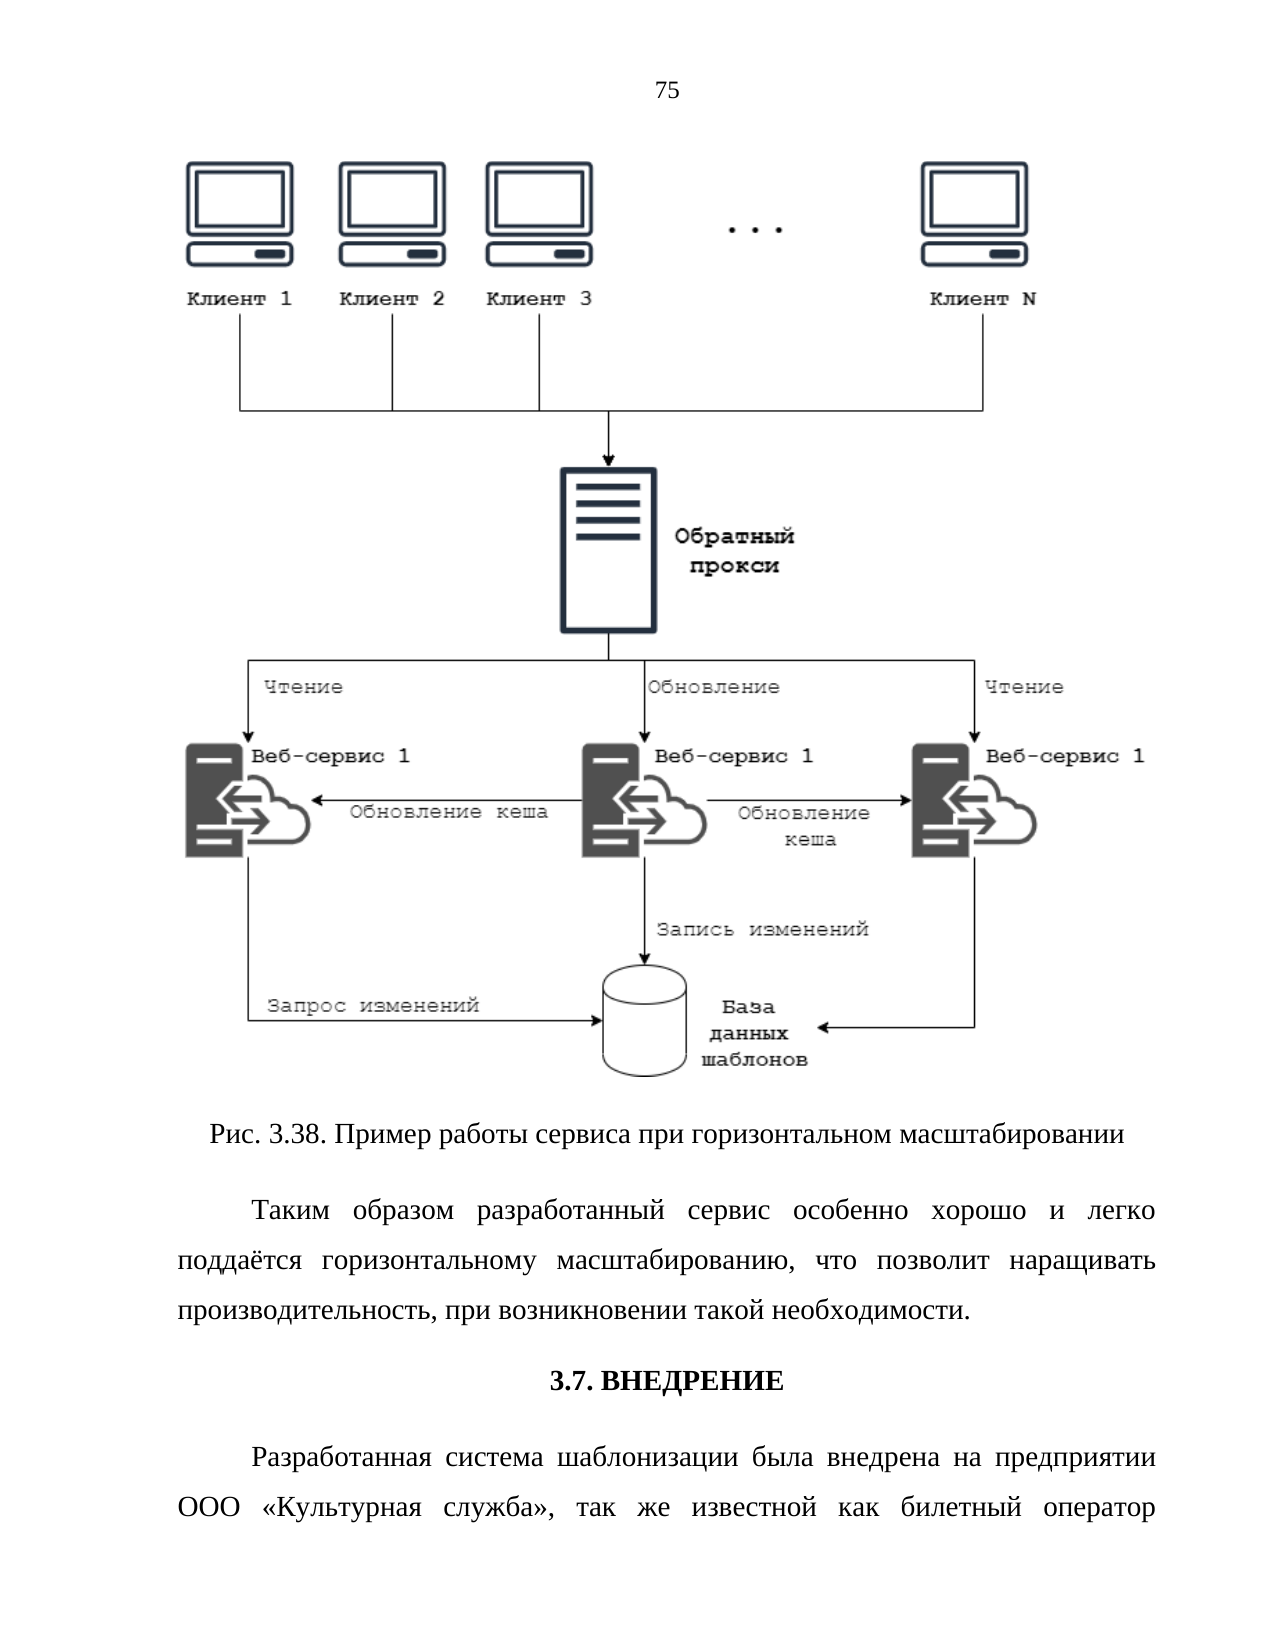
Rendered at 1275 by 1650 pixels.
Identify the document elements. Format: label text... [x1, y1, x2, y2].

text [177, 1439, 1157, 1523]
picture [177, 161, 1157, 1077]
subtitle Внедрение [177, 1363, 1157, 1397]
text Таким образом разработанный сервис особенно хорошо и легко поддаётся горизонтальному масштабированию, что позволит наращивать производительность, при возникновении такой необходимости. [177, 1192, 1157, 1326]
